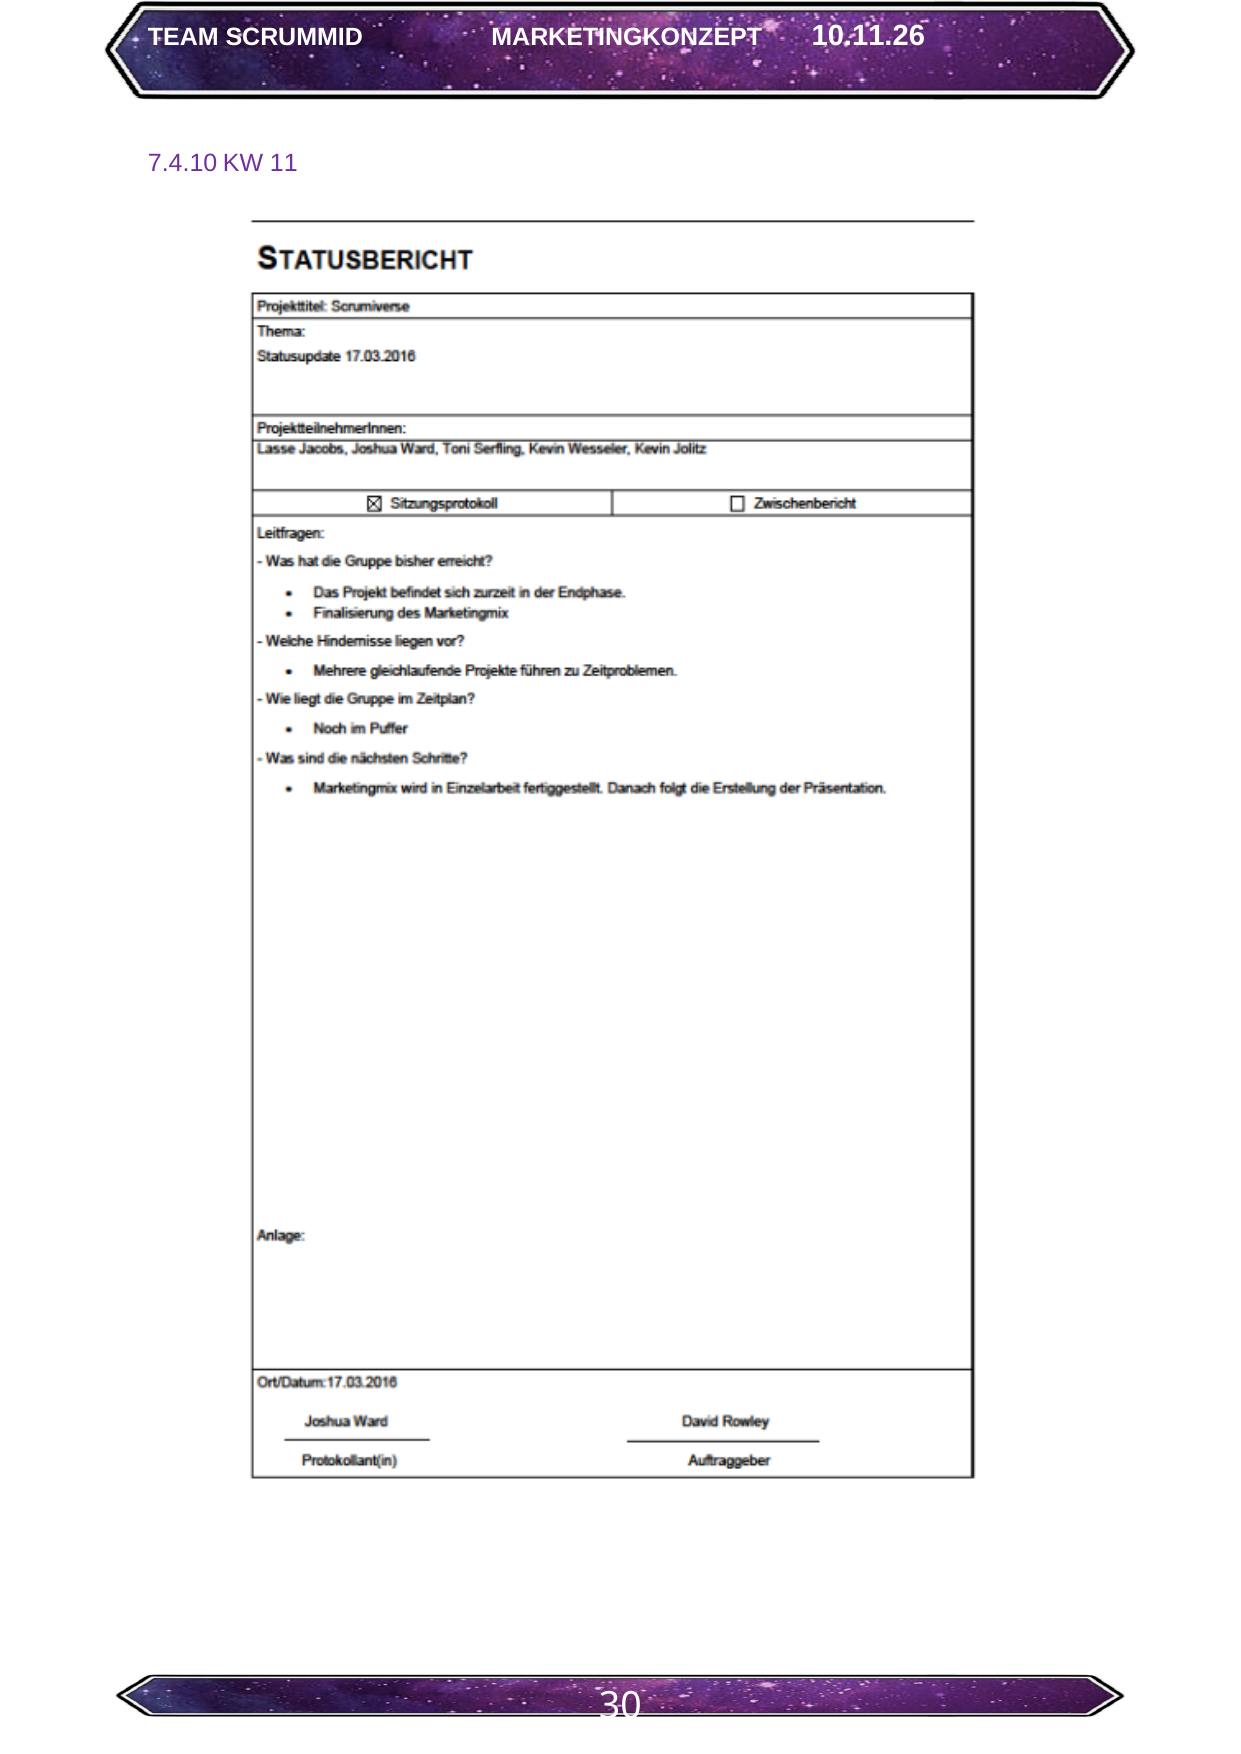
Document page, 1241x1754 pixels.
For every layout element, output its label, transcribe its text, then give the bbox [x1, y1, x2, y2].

picture [102, 0, 1138, 103]
picture [113, 1673, 1127, 1718]
picture [625, 1694, 636, 1716]
subtitle KW 11 [148, 148, 1092, 176]
